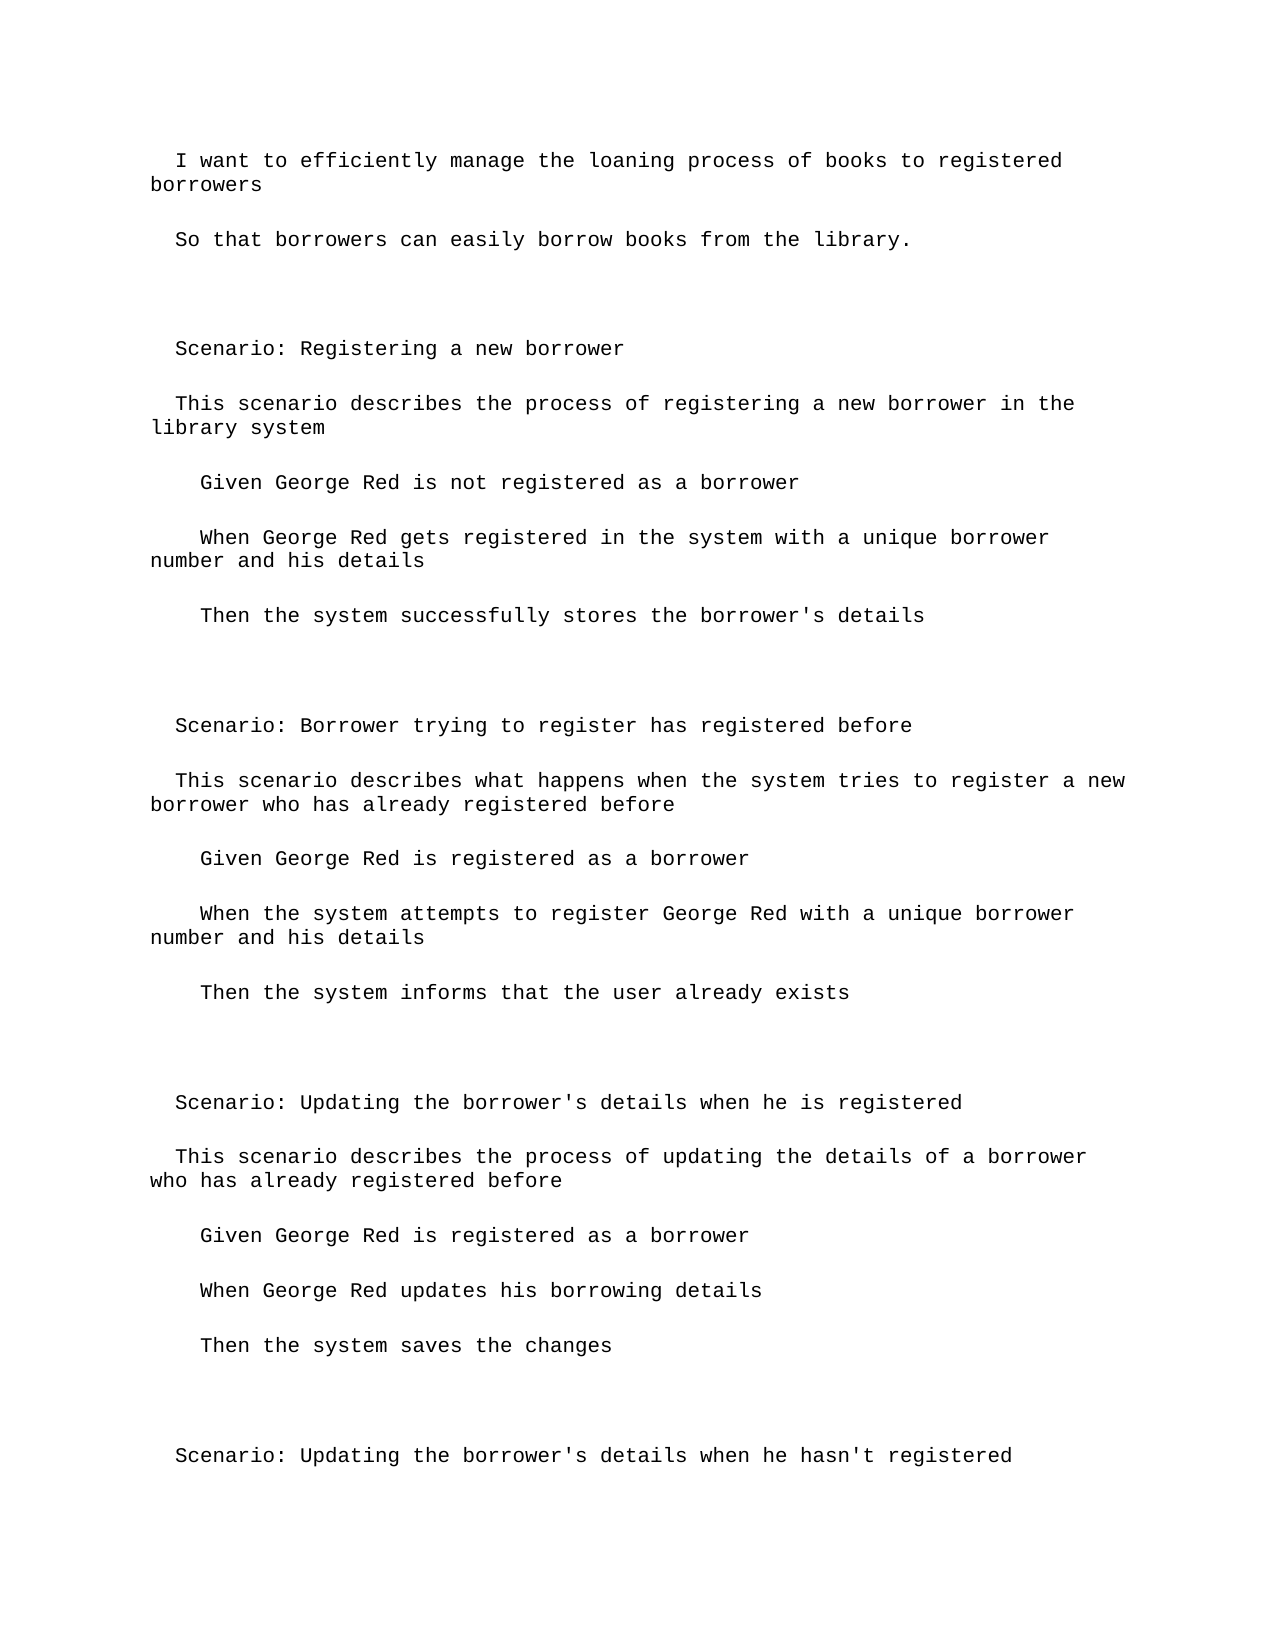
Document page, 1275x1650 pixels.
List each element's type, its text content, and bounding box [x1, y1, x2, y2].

text Scenario: Registering a new borrower [150, 338, 1125, 362]
text Then the system saves the changes [150, 1335, 1125, 1358]
text Scenario: Updating the borrower's details when he hasn't registered [150, 1445, 1125, 1468]
text This scenario describes the process of updating the details of a borrower who has already registered before [150, 1147, 1125, 1194]
text When George Red updates his borrowing details [150, 1280, 1125, 1304]
text When George Red gets registered in the system with a unique borrower number and his details [150, 527, 1125, 574]
text This scenario describes the process of registering a new borrower in the library system [150, 393, 1125, 441]
text So that borrowers can easily borrow books from the library. [150, 228, 1125, 252]
text Then the system informs that the user already exists [150, 982, 1125, 1006]
text I want to efficiently manage the loaning process of books to registered borrowers [150, 150, 1125, 197]
text Scenario: Borrower trying to register has registered before [150, 715, 1125, 739]
text Scenario: Updating the borrower's details when he is registered [150, 1092, 1125, 1115]
text This scenario describes what happens when the system tries to register a new borrower who has already registered before [150, 770, 1125, 817]
text Given George Red is registered as a borrower [150, 848, 1125, 872]
text Then the system successfully stores the borrower's details [150, 605, 1125, 629]
text Given George Red is registered as a borrower [150, 1225, 1125, 1249]
text Given George Red is not registered as a borrower [150, 472, 1125, 495]
text When the system attempts to register George Red with a unique borrower number and his details [150, 903, 1125, 951]
